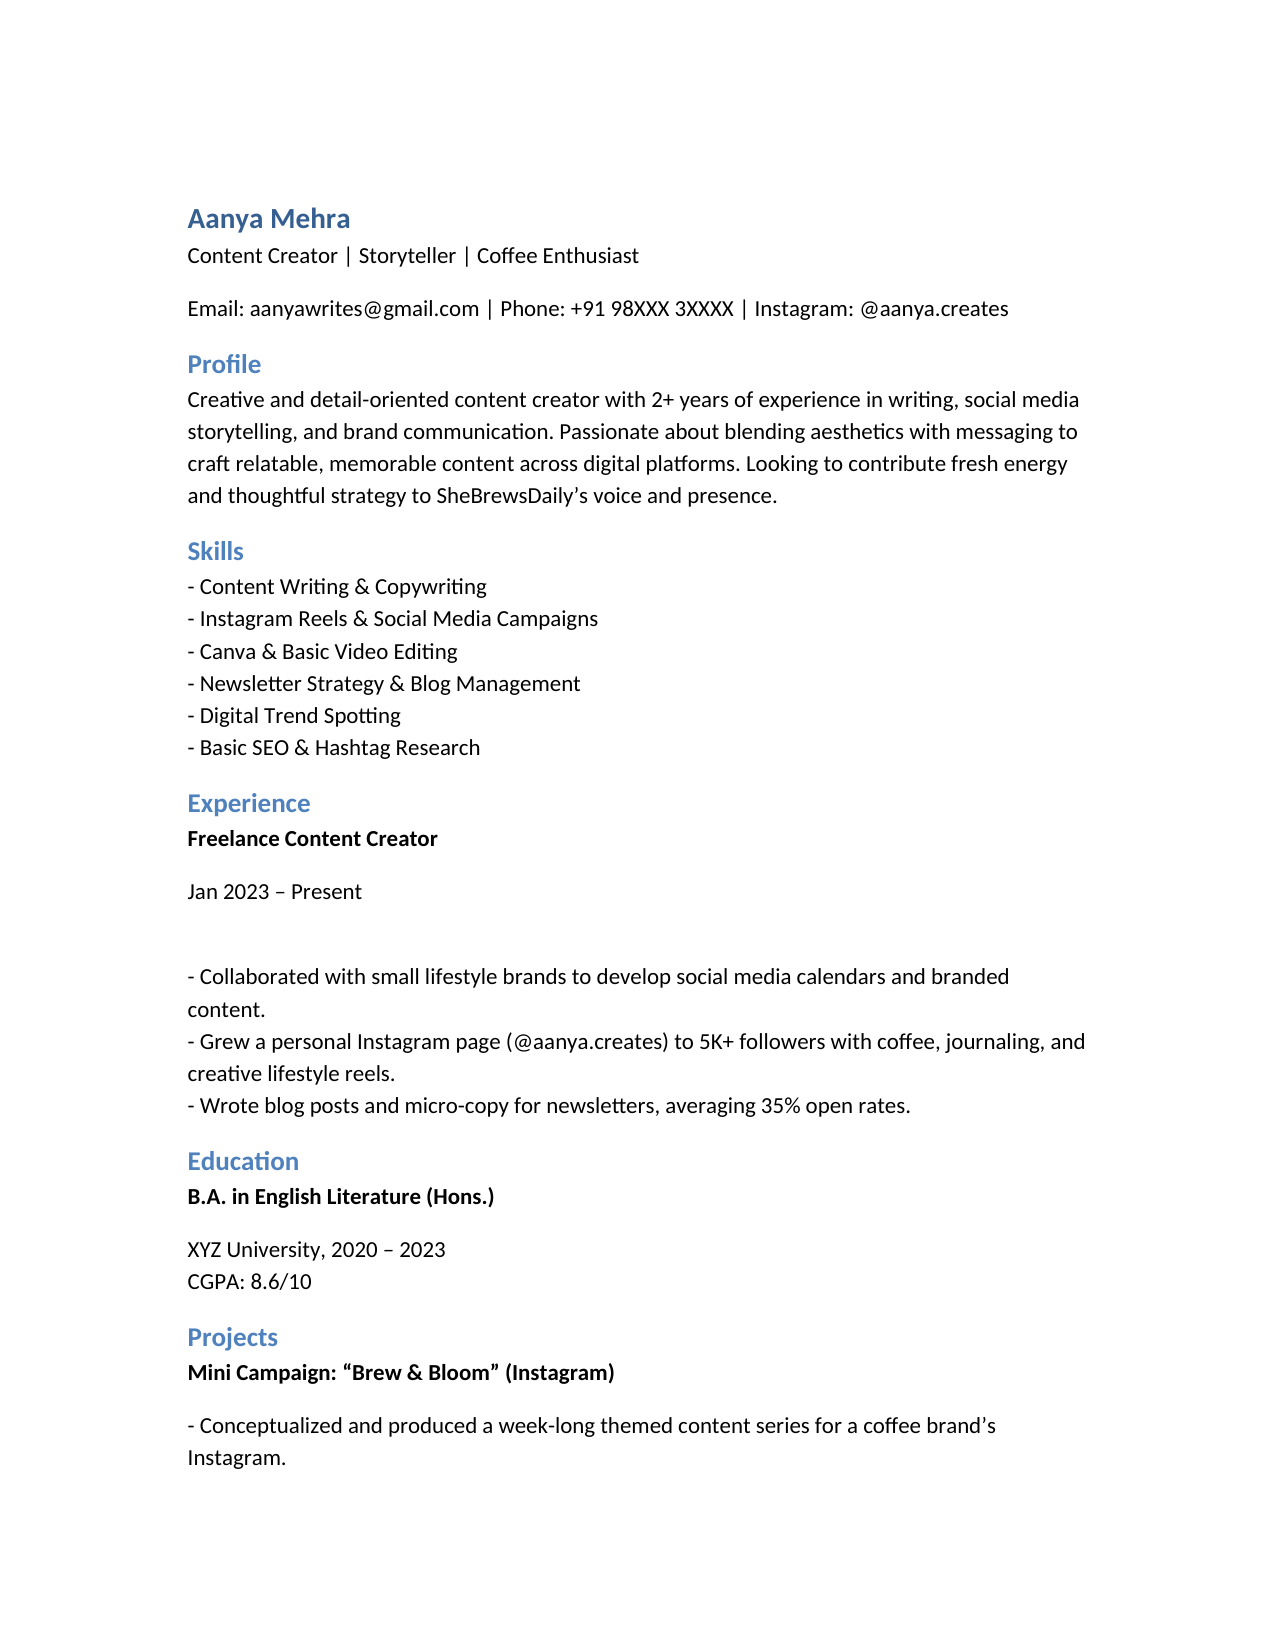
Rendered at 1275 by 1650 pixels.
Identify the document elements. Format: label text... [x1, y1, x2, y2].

subtitle Profile [187, 347, 1087, 380]
subtitle Aanya Mehra [187, 200, 1087, 236]
text Freelance Content Creator [187, 824, 1087, 852]
text - Collaborated with small lifestyle brands to develop social media calendars and branded content. - Grew a personal Instagram page (@aanya.creates) to 5K+ followers with coffee, journaling, and creative lifestyle reels. - Wrote blog posts and micro-copy for newsletters, averaging 35% open rates. [187, 962, 1087, 1119]
text Creative and detail-oriented content creator with 2+ years of experience in writing, social media storytelling, and brand communication. Passionate about blending aesthetics with messaging to craft relatable, memorable content across digital platforms. Looking to contribute fresh energy and thoughtful strategy to SheBrewsDaily’s voice and presence. [187, 385, 1087, 509]
subtitle Experience [187, 786, 1087, 819]
text Jan 2023 – Present [187, 877, 1087, 937]
text XYZ University, 2020 – 2023 CGPA: 8.6/10 [187, 1235, 1087, 1295]
text - Content Writing & Copywriting - Instagram Reels & Social Media Campaigns - Canva & Basic Video Editing - Newsletter Strategy & Blog Management - Digital Trend Spotting - Basic SEO & Hashtag Research [187, 572, 1087, 761]
text Mini Campaign: “Brew & Bloom” (Instagram) [187, 1358, 1087, 1386]
subtitle Projects [187, 1320, 1087, 1353]
text Content Creator | Storyteller | Coffee Enthusiast [187, 241, 1087, 269]
text B.A. in English Literature (Hons.) [187, 1182, 1087, 1210]
text Email: aanyawrites@gmail.com | Phone: +91 98XXX 3XXXX | Instagram: @aanya.creates [187, 294, 1087, 322]
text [187, 1411, 1087, 1472]
subtitle Education [187, 1144, 1087, 1177]
subtitle Skills [187, 534, 1087, 567]
